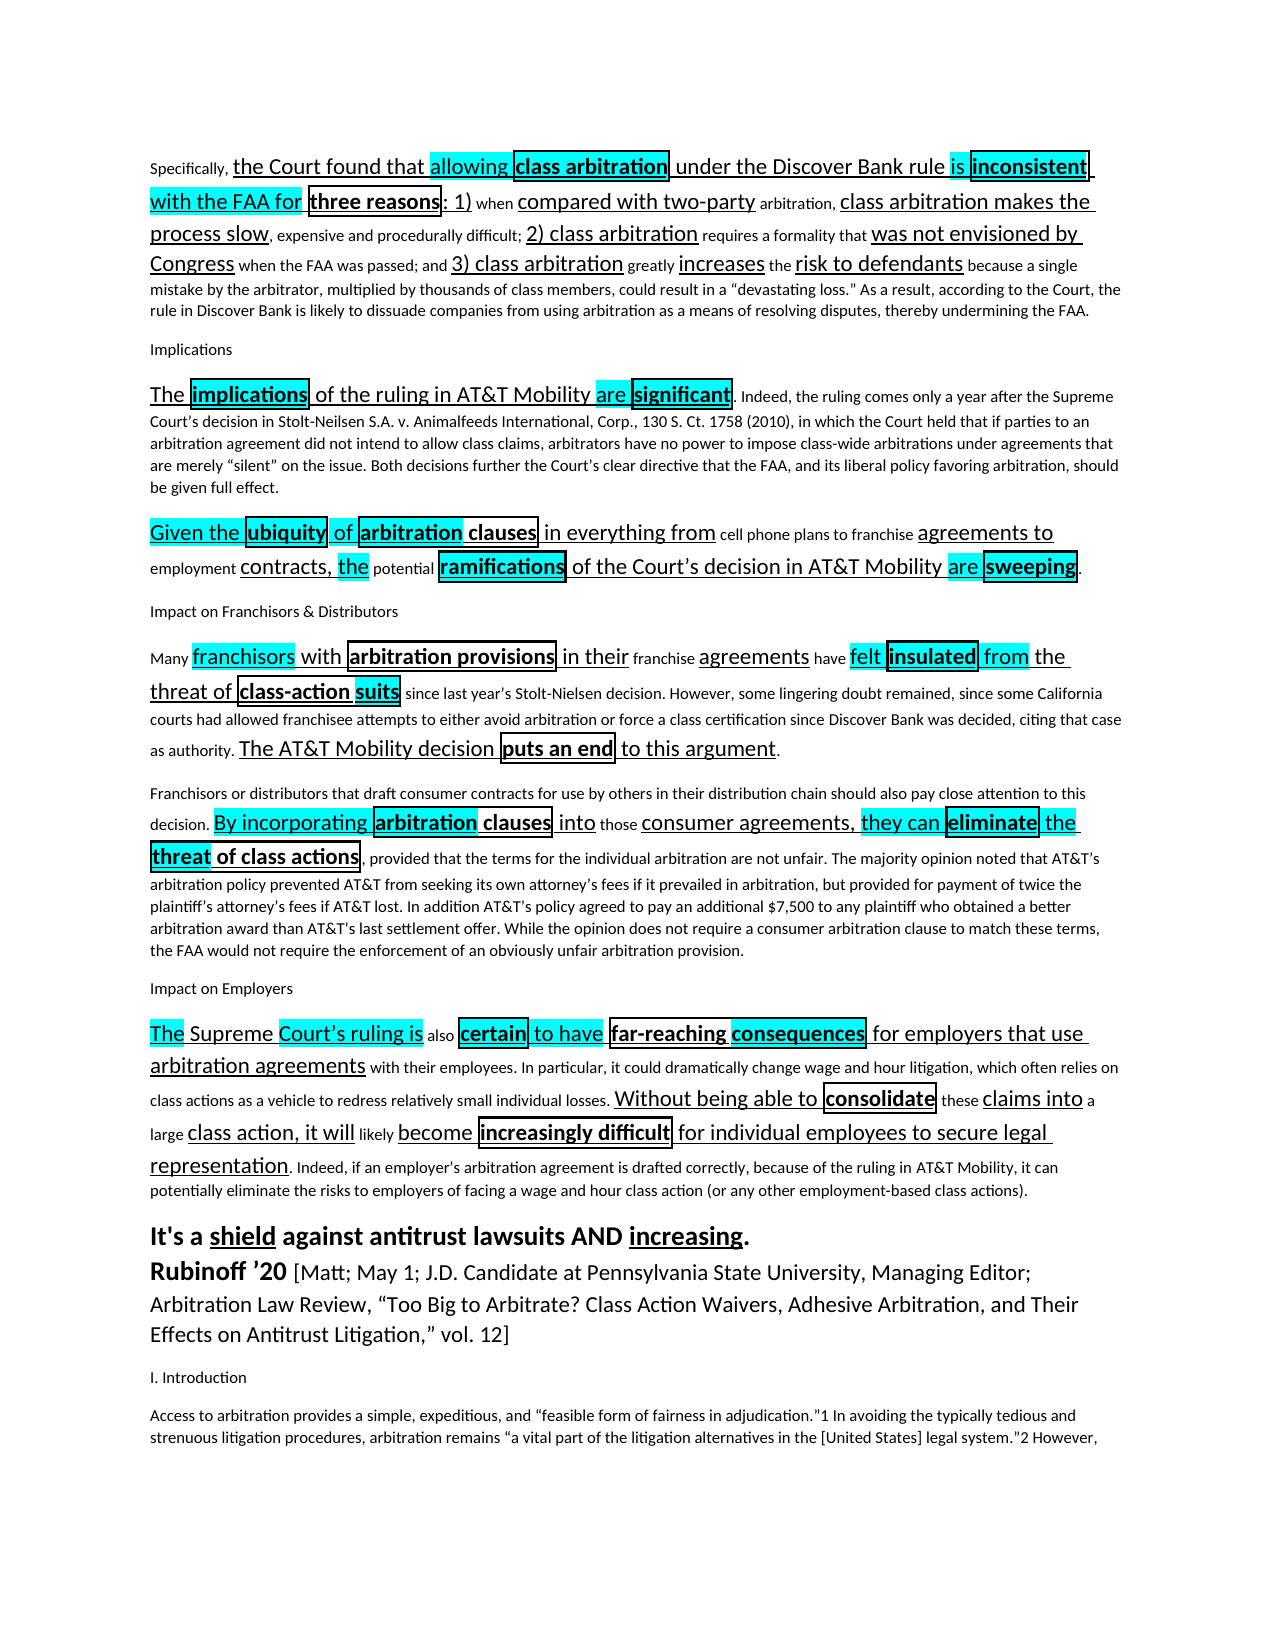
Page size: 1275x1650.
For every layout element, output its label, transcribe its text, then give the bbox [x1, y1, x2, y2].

text The implications of the ruling in AT&T Mobility are significant. Indeed, the ruling comes only a year after the Supreme Court’s decision in Stolt-Neilsen S.A. v. Animalfeeds International, Corp., 130 S. Ct. 1758 (2010), in which the Court held that if parties to an arbitration agreement did not intend to allow class claims, arbitrators have no power to impose class-wide arbitrations under agreements that are merely “silent” on the issue. Both decisions further the Court’s clear directive that the FAA, and its liberal policy favoring arbitration, should be given full effect. [150, 378, 1125, 497]
subtitle It's a shield against antitrust lawsuits AND increasing. [150, 1219, 1125, 1252]
text The Supreme Court’s ruling is also certain to have far-reaching consequences for employers that use arbitration agreements with their employees. In particular, it could dramatically change wage and hour litigation, which often relies on class actions as a vehicle to redress relatively small individual losses. Without being able to consolidate these claims into a large class action, it will likely become increasingly difficult for individual employees to secure legal representation. Indeed, if an employer’s arbitration agreement is drafted correctly, because of the ruling in AT&T Mobility, it can potentially eliminate the risks to employers of facing a wage and hour class action (or any other employment-based class actions). [150, 1017, 1125, 1201]
text Implications [150, 339, 1125, 359]
text Franchisors or distributors that draft consumer contracts for use by others in their distribution chain should also pay close attention to this decision. By incorporating arbitration clauses into those consumer agreements, they can eliminate the threat of class actions, provided that the terms for the individual arbitration are not unfair. The majority opinion noted that AT&T’s arbitration policy prevented AT&T from seeking its own attorney’s fees if it prevailed in arbitration, but provided for payment of twice the plaintiff’s attorney’s fees if AT&T lost. In addition AT&T’s policy agreed to pay an additional $7,500 to any plaintiff who obtained a better arbitration award than AT&T’s last settlement offer. While the opinion does not require a consumer arbitration clause to match these terms, the FAA would not require the enforcement of an obviously unfair arbitration provision. [150, 783, 1125, 960]
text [150, 1405, 1125, 1448]
text I. Introduction [150, 1367, 1125, 1387]
text Impact on Employers [150, 978, 1125, 999]
text Impact on Franchisors & Distributors [150, 602, 1125, 622]
text Many franchisors with arbitration provisions in their franchise agreements have felt insulated from the threat of class-action suits since last year’s Stolt-Nielsen decision. However, some lingering doubt remained, since some California courts had allowed franchisee attempts to either avoid arbitration or force a class certification since Discover Bank was decided, citing that case as authority. The AT&T Mobility decision puts an end to this argument. [150, 640, 1125, 764]
text Given the ubiquity of arbitration clauses in everything from cell phone plans to franchise agreements to employment contracts, the potential ramifications of the Court’s decision in AT&T Mobility are sweeping. [150, 516, 1125, 583]
text Specifically, the Court found that allowing class arbitration under the Discover Bank rule is inconsistent with the FAA for three reasons: 1) when compared with two-party arbitration, class arbitration makes the process slow, expensive and procedurally difficult; 2) class arbitration requires a formality that was not envisioned by Congress when the FAA was passed; and 3) class arbitration greatly increases the risk to defendants because a single mistake by the arbitrator, multiplied by thousands of class members, could result in a “devastating loss.” As a result, according to the Court, the rule in Discover Bank is likely to dissuade companies from using arbitration as a means of resolving disputes, thereby undermining the FAA. [150, 150, 1125, 321]
text Rubinoff ’20 [Matt; May 1; J.D. Candidate at Pennsylvania State University, Managing Editor; Arbitration Law Review, “Too Big to Arbitrate? Class Action Waivers, Adhesive Arbitration, and Their Effects on Antitrust Litigation,” vol. 12] [150, 1254, 1125, 1348]
